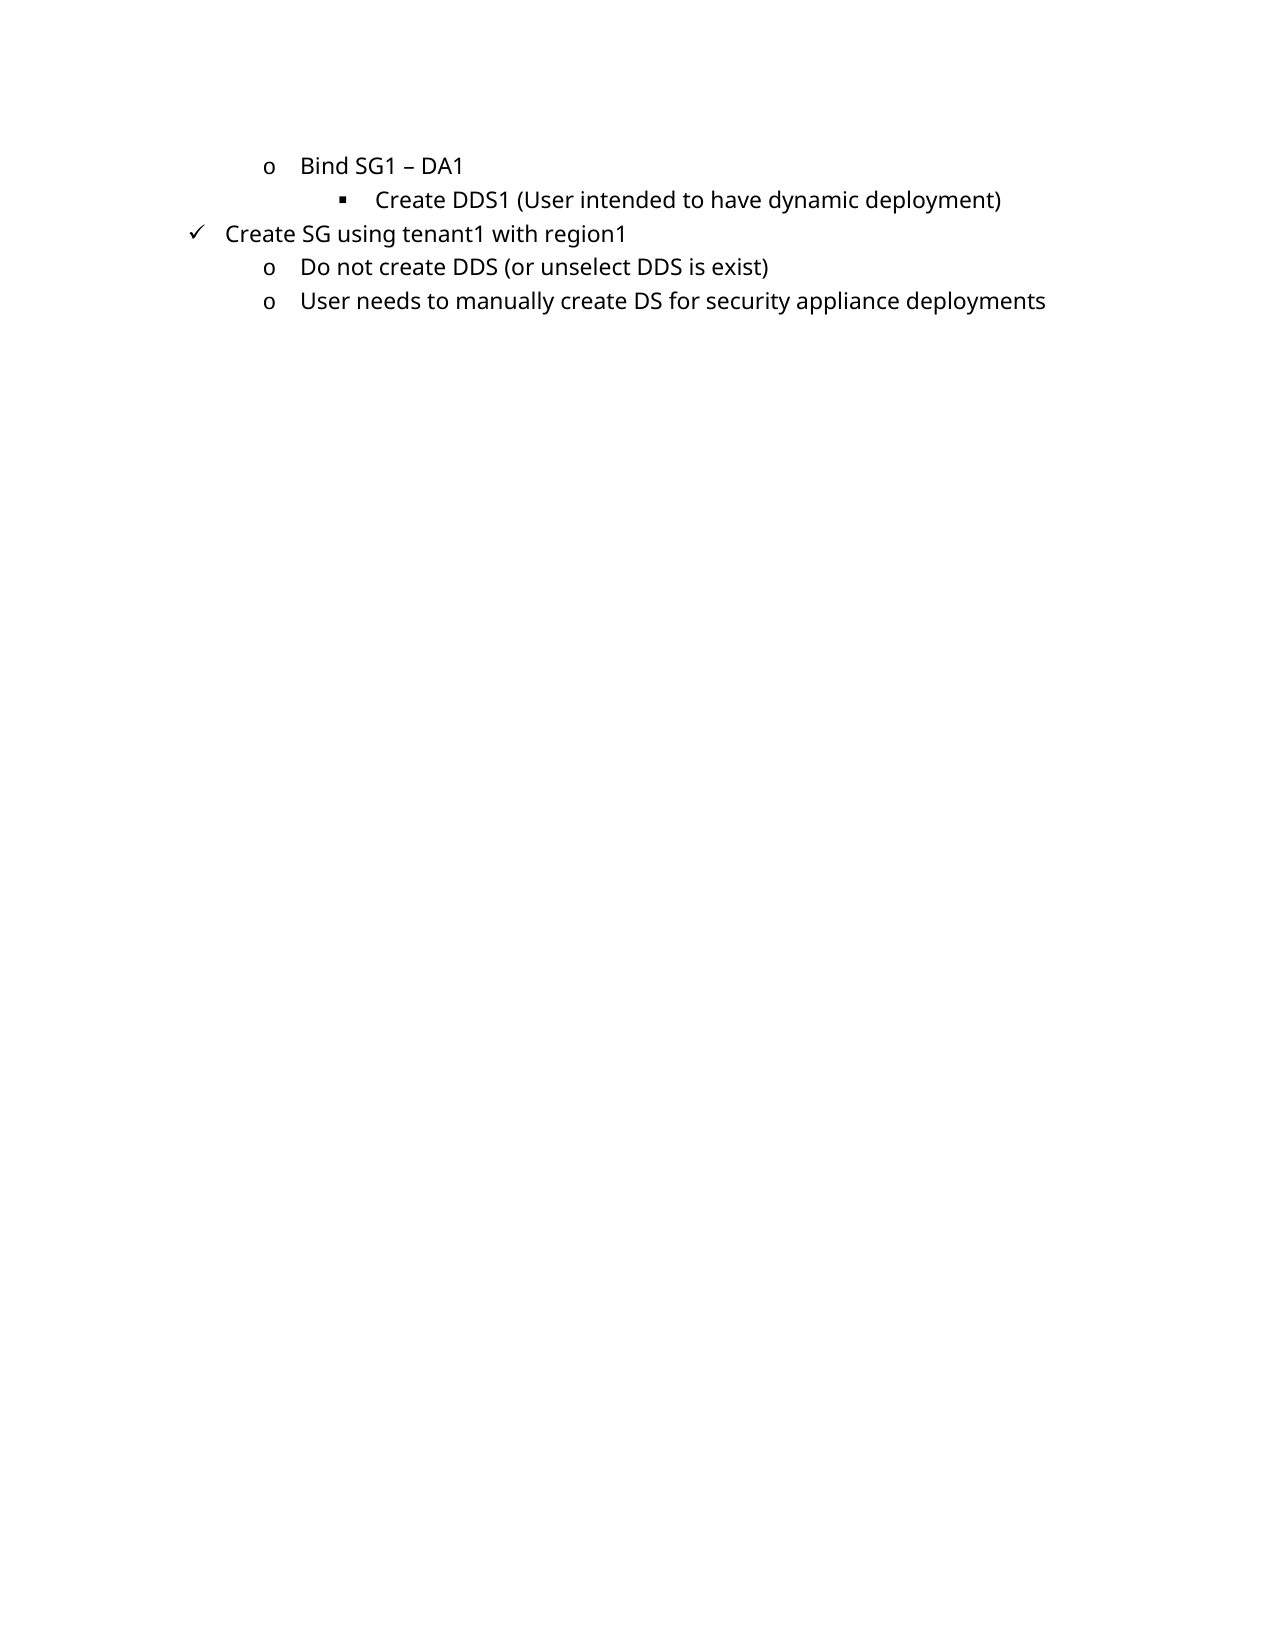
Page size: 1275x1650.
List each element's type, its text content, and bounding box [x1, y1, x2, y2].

list User needs to manually create DS for security appliance deployments [262, 285, 1200, 317]
list Do not create DDS (or unselect DDS is exist) [262, 251, 1200, 283]
list Create DDS1 (User intended to have dynamic deployment) [337, 184, 1200, 215]
list Bind SG1 – DA1 [262, 150, 1200, 181]
list Create SG using tenant1 with region1 [187, 218, 1200, 249]
